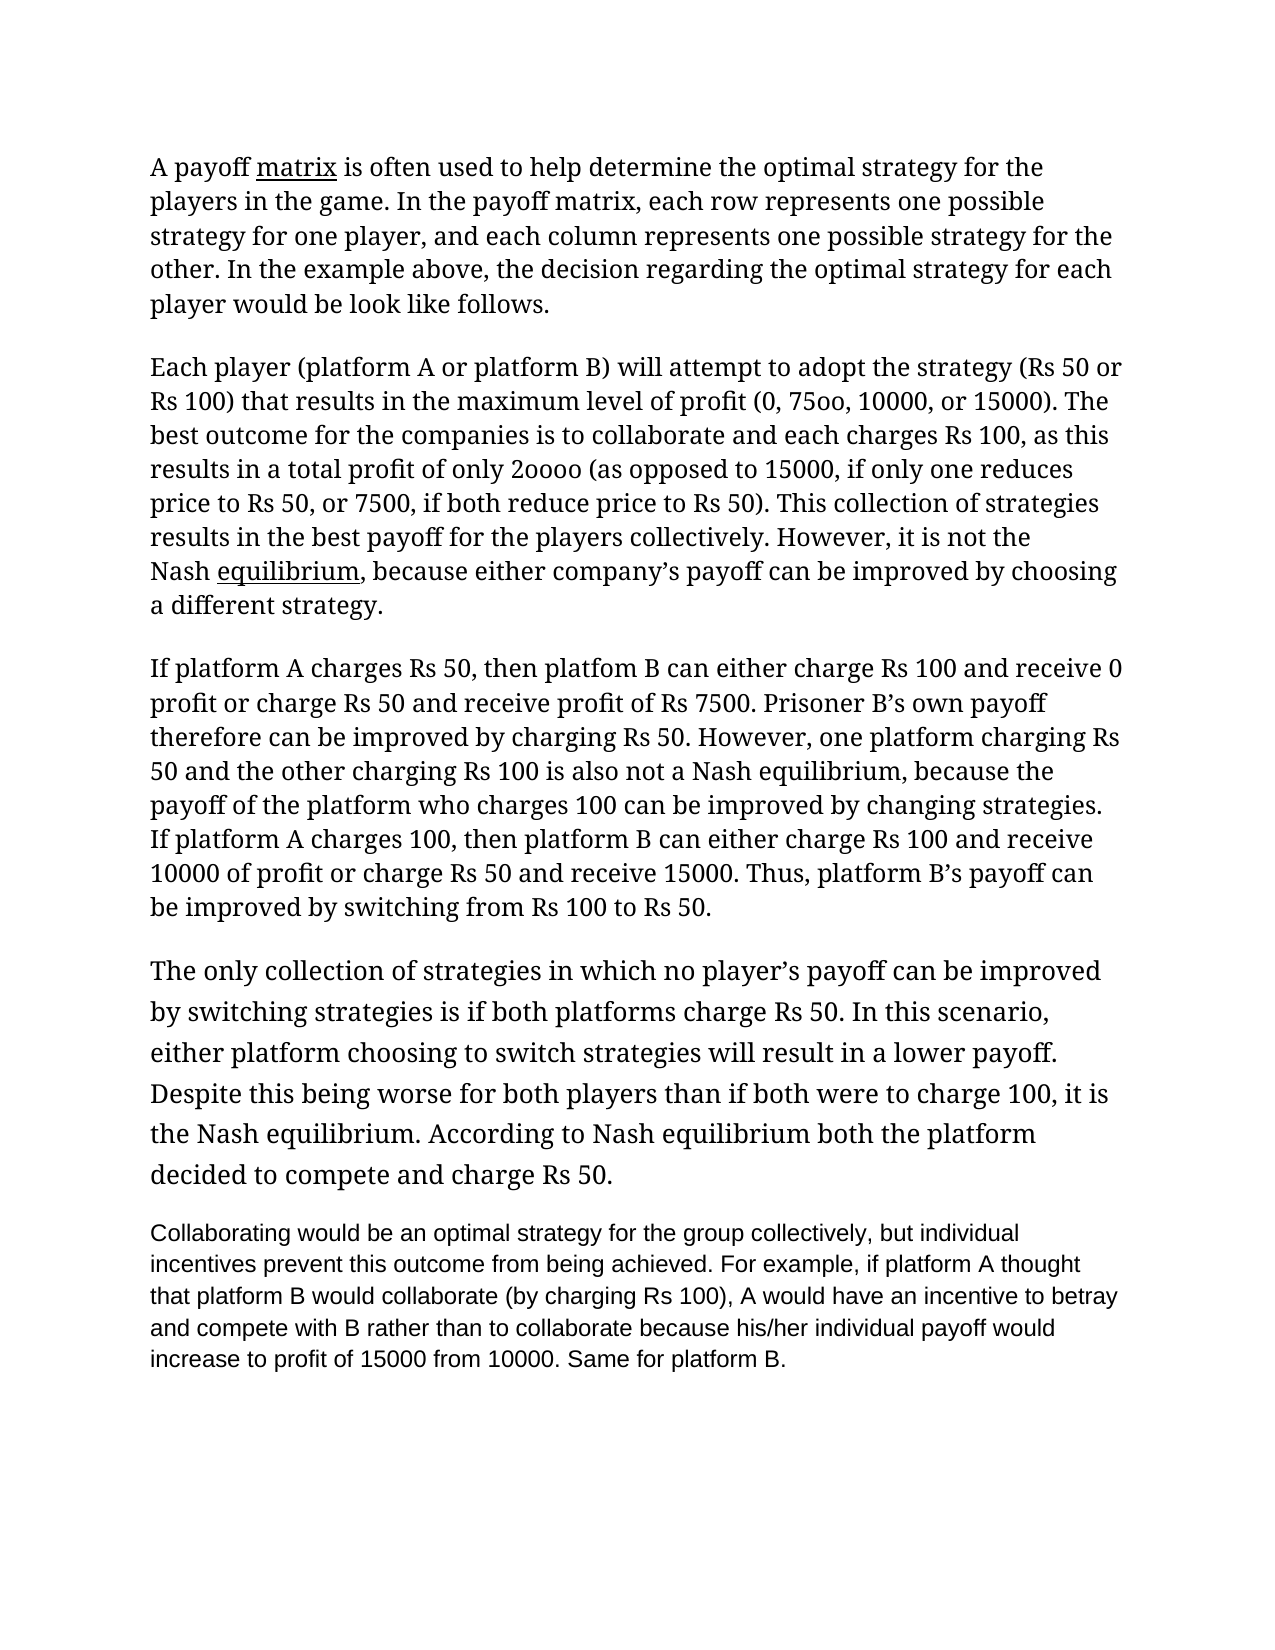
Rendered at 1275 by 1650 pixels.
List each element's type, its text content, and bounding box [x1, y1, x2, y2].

text A payoff matrix is often used to help determine the optimal strategy for the players in the game. In the payoff matrix, each row represents one possible strategy for one player, and each column represents one possible strategy for the other. In the example above, the decision regarding the optimal strategy for each player would be look like follows. [150, 150, 1125, 320]
text The only collection of strategies in which no player’s payoff can be improved by switching strategies is if both platforms charge Rs 50. In this scenario, either platform choosing to switch strategies will result in a lower payoff. Despite this being worse for both players than if both were to charge 100, it is the Nash equilibrium. According to Nash equilibrium both the platform decided to compete and charge Rs 50. [150, 953, 1125, 1192]
text Each player (platform A or platform B) will attempt to adopt the strategy (Rs 50 or Rs 100) that results in the maximum level of profit (0, 75oo, 10000, or 15000). The best outcome for the companies is to collaborate and each charges Rs 100, as this results in a total profit of only 2oooo (as opposed to 15000, if only one reduces price to Rs 50, or 7500, if both reduce price to Rs 50). This collection of strategies results in the best payoff for the players collectively. However, it is not the Nash equilibrium, because either company’s payoff can be improved by choosing a different strategy. [150, 349, 1125, 622]
text Collaborating would be an optimal strategy for the group collectively, but individual incentives prevent this outcome from being achieved. For example, if platform A thought that platform B would collaborate (by charging Rs 100), A would have an incentive to betray and compete with B rather than to collaborate because his/her individual payoff would increase to profit of 15000 from 10000. Same for platform B. [150, 1219, 1125, 1373]
text If platform A charges Rs 50, then platfom B can either charge Rs 100 and receive 0 profit or charge Rs 50 and receive profit of Rs 7500. Prisoner B’s own payoff therefore can be improved by charging Rs 50. However, one platform charging Rs 50 and the other charging Rs 100 is also not a Nash equilibrium, because the payoff of the platform who charges 100 can be improved by changing strategies. If platform A charges 100, then platform B can either charge Rs 100 and receive 10000 of profit or charge Rs 50 and receive 15000. Thus, platform B’s payoff can be improved by switching from Rs 100 to Rs 50. [150, 651, 1125, 924]
